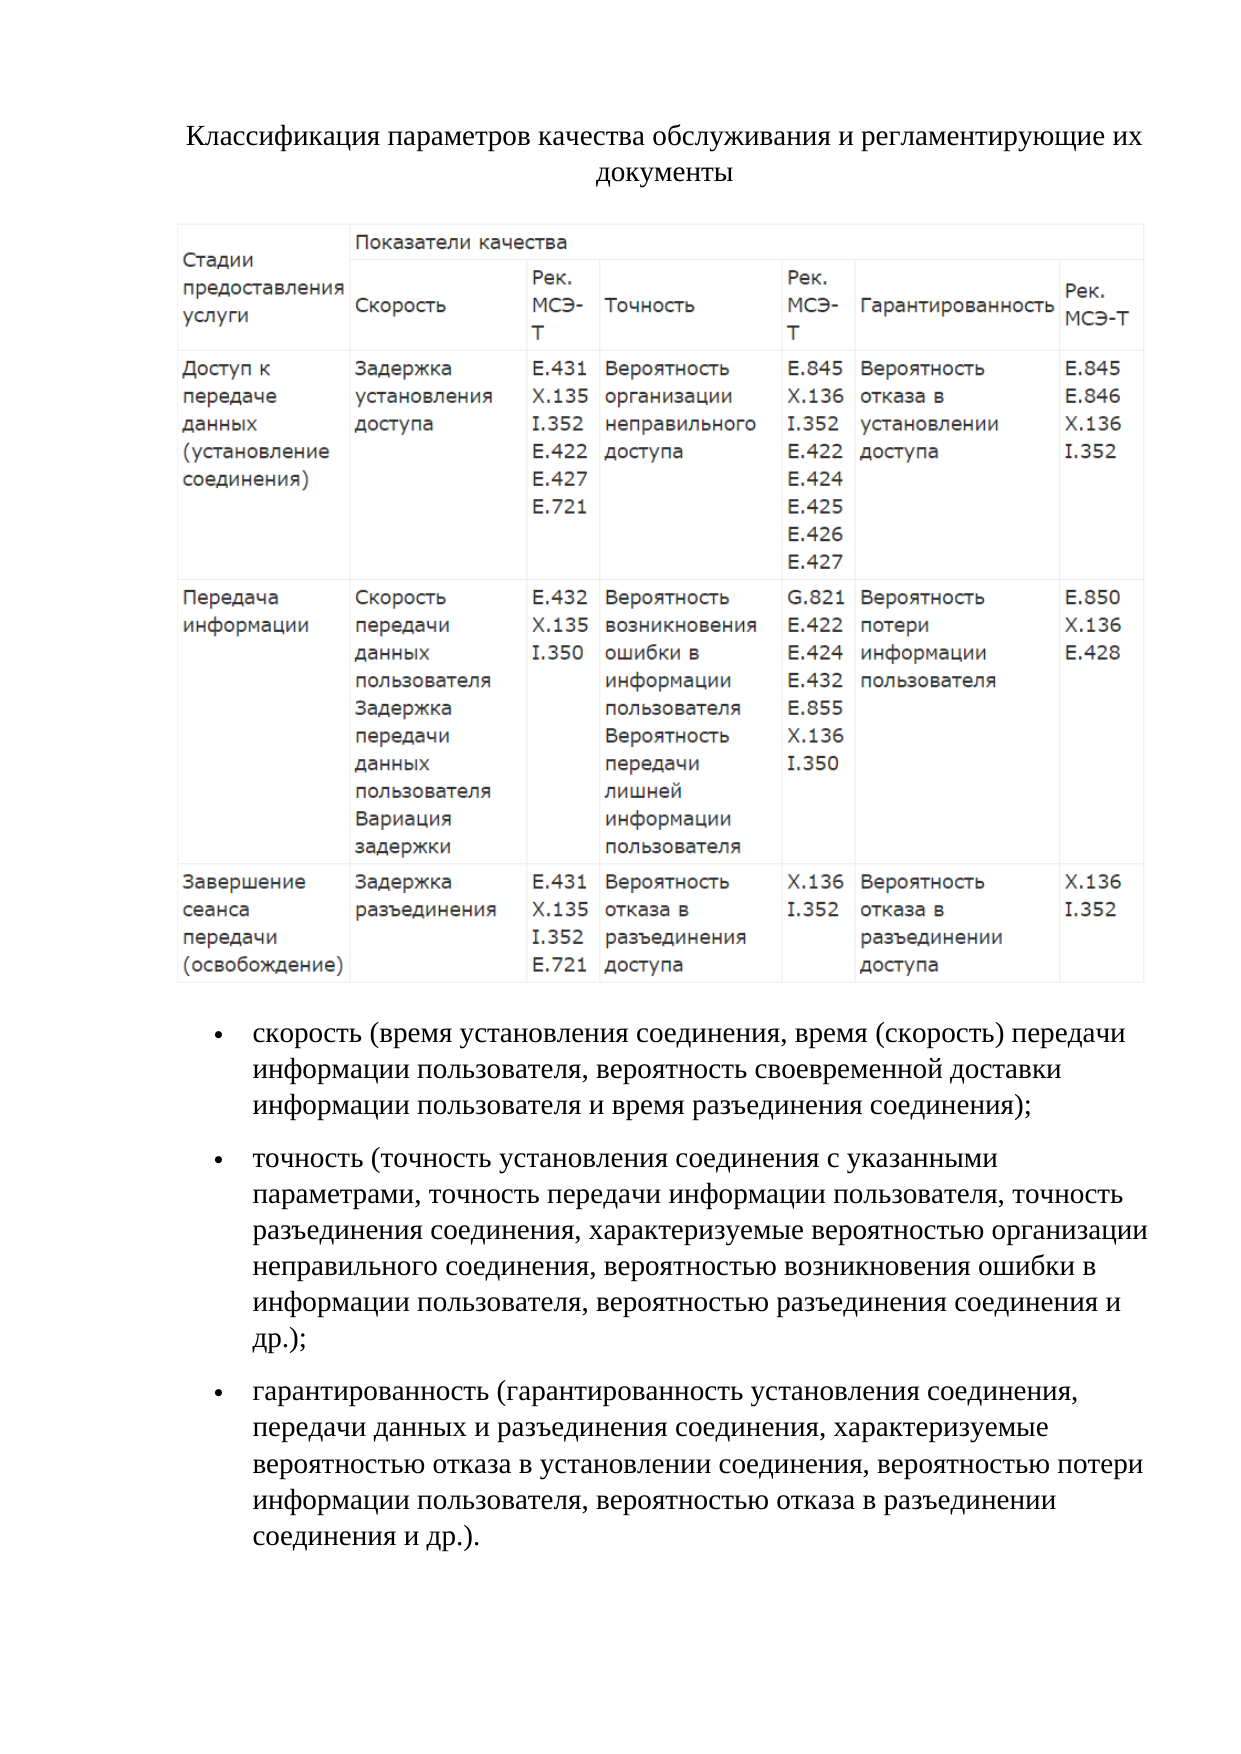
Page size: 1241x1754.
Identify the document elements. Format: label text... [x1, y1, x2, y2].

list гарантированность (гарантированность установления соединения, передачи данных и разъединения соединения, характеризуемые вероятностью отказа в установлении соединения, вероятностью потери информации пользователя, вероятностью отказа в разъединении соединения и др.). [215, 1373, 1152, 1552]
list точность (точность установления соединения с указанными параметрами, точность передачи информации пользователя, точность разъединения соединения, характеризуемые вероятностью организации неправильного соединения, вероятностью возникновения ошибки в информации пользователя, вероятностью разъединения соединения и др.); [215, 1140, 1152, 1354]
picture [177, 207, 1152, 996]
text Классификация параметров качества обслуживания и регламентирующие их документы [177, 118, 1152, 188]
list скорость (время установления соединения, время (скорость) передачи информации пользователя, вероятность своевременной доставки информации пользователя и время разъединения соединения); [215, 1015, 1152, 1121]
